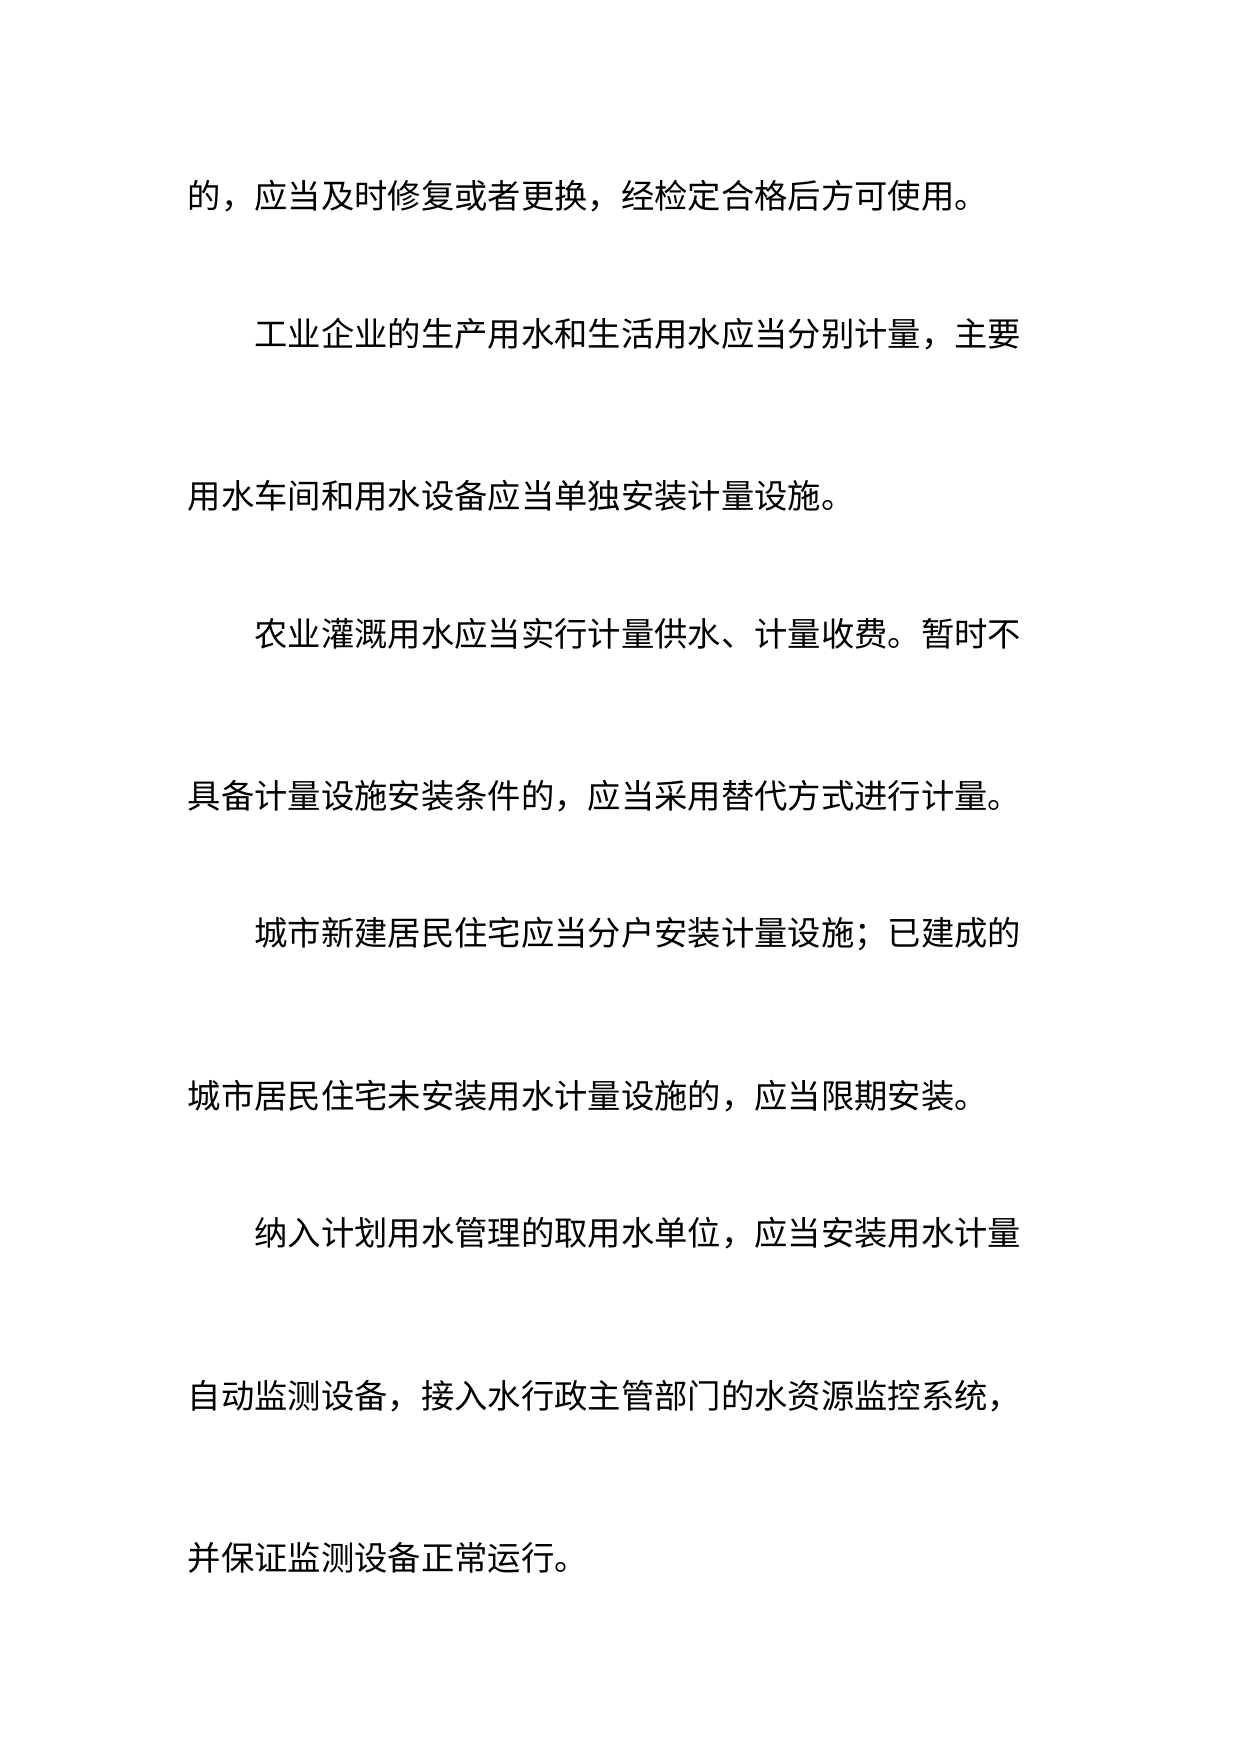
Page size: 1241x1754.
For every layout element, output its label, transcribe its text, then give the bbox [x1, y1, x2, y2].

text 农业灌溉用水应当实行计量供水、计量收费。暂时不具备计量设施安装条件的，应当采用替代方式进行计量。 [187, 599, 1053, 827]
text 工业企业的生产用水和生活用水应当分别计量，主要用水车间和用水设备应当单独安装计量设施。 [187, 299, 1053, 527]
text 城市新建居民住宅应当分户安装计量设施；已建成的城市居民住宅未安装用水计量设施的，应当限期安装。 [187, 899, 1053, 1126]
text 纳入计划用水管理的取用水单位，应当安装用水计量自动监测设备，接入水行政主管部门的水资源监控系统，并保证监测设备正常运行。 [187, 1199, 1053, 1589]
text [187, 162, 1053, 227]
